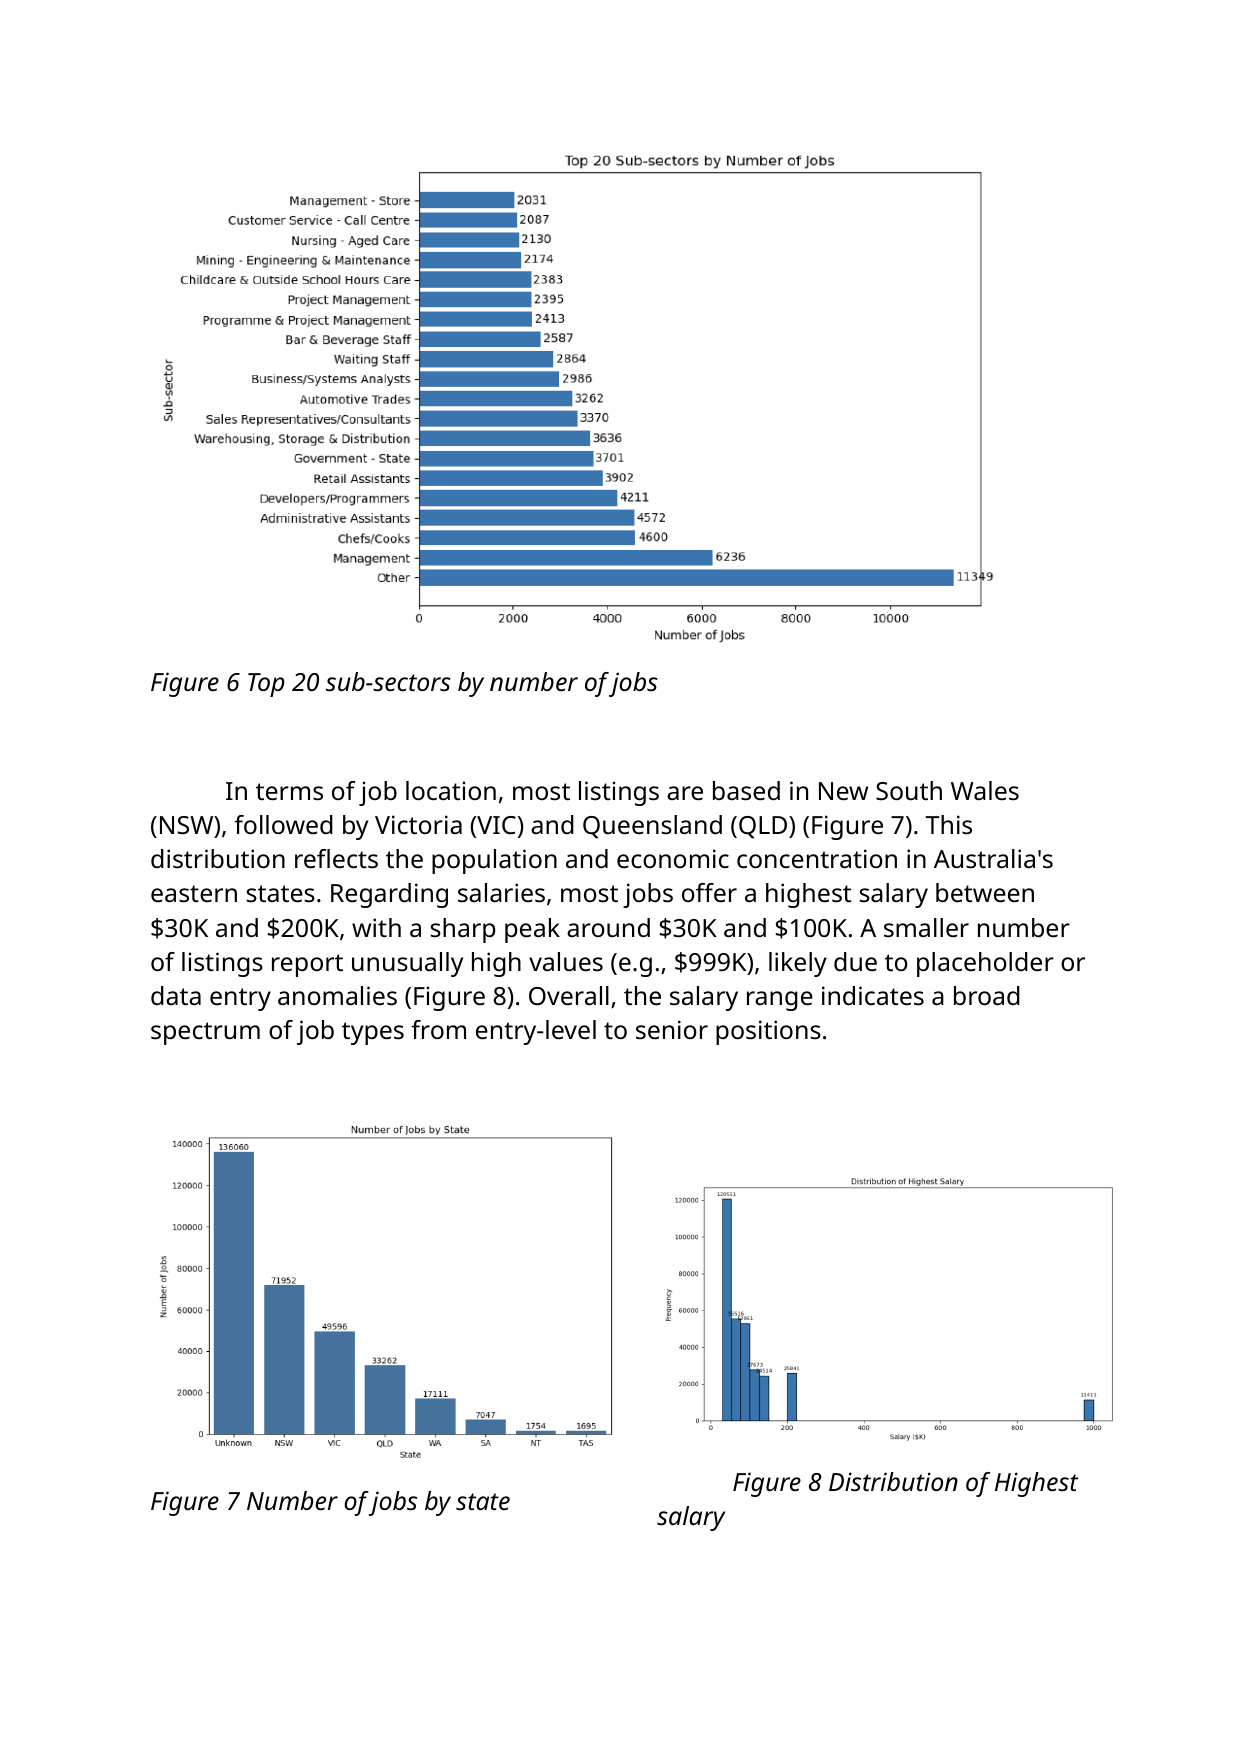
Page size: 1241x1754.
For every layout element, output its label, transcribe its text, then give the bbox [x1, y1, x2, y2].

text Figure 7 Number of jobs by state [150, 1483, 583, 1517]
text Figure 6 Top 20 sub-sectors by number of jobs [150, 664, 1090, 698]
picture [150, 150, 1016, 644]
text In terms of job location, most listings are based in New South Wales (NSW), followed by Victoria (VIC) and Queensland (QLD) (Figure 7). This distribution reflects the population and economic concentration in Australia's eastern states. Regarding salaries, most jobs offer a highest salary between $30K and $200K, with a sharp peak around $30K and $100K. A smaller number of listings report unusually high values (e.g., $999K), likely due to placeholder or data entry anomalies (Figure 8). Overall, the salary range indicates a broad spectrum of job types from entry-level to senior positions. [150, 774, 1090, 1046]
text Figure 8 Distribution of Highest salary [657, 1465, 1090, 1533]
picture [657, 1178, 1122, 1443]
picture [150, 1123, 620, 1462]
